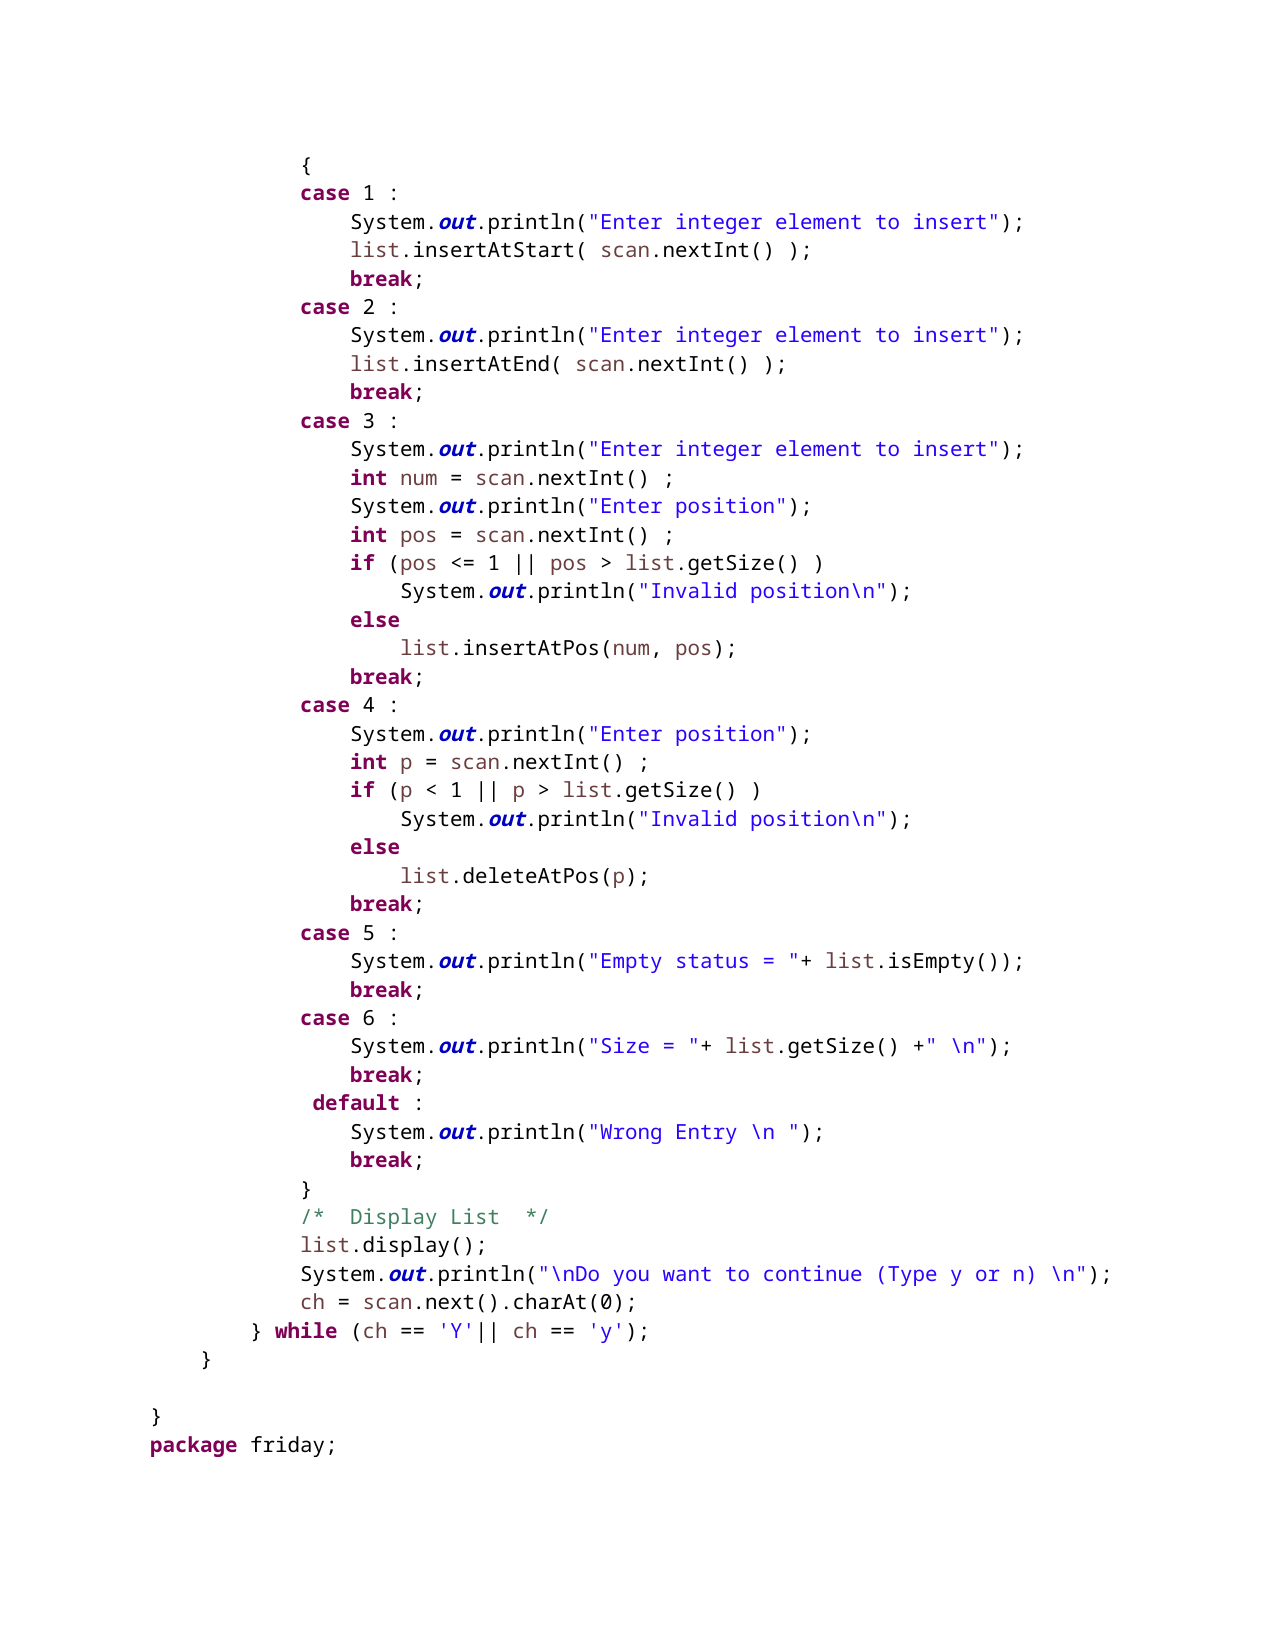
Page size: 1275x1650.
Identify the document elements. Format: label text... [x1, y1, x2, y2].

text package friday; [150, 1430, 1125, 1458]
text int pos = scan.nextInt() ; [150, 520, 1125, 548]
text case 4 : [150, 690, 1125, 719]
text break; [150, 1145, 1125, 1174]
text break; [150, 975, 1125, 1003]
text list.insertAtStart( scan.nextInt() ); [150, 235, 1125, 264]
text break; [150, 889, 1125, 918]
text System.out.println("Size = "+ list.getSize() +" \n"); [150, 1032, 1125, 1060]
text System.out.println("Enter position"); [150, 719, 1125, 747]
text else [150, 832, 1125, 861]
text int p = scan.nextInt() ; [150, 747, 1125, 776]
text System.out.println("Invalid position\n"); [150, 804, 1125, 832]
text { [150, 150, 1125, 178]
text break; [150, 264, 1125, 292]
text ch = scan.next().charAt(0); [150, 1287, 1125, 1316]
text System.out.println("Invalid position\n"); [150, 577, 1125, 605]
text list.display(); [150, 1231, 1125, 1259]
text list.insertAtPos(num, pos); [150, 633, 1125, 662]
text System.out.println("Empty status = "+ list.isEmpty()); [150, 946, 1125, 975]
text case 3 : [150, 406, 1125, 434]
text break; [150, 662, 1125, 690]
text case 2 : [150, 292, 1125, 321]
text } [150, 1174, 1125, 1202]
text System.out.println("\nDo you want to continue (Type y or n) \n"); [150, 1259, 1125, 1287]
text System.out.println("Enter integer element to insert"); [150, 207, 1125, 235]
text } [150, 1344, 1125, 1373]
text list.deleteAtPos(p); [150, 861, 1125, 889]
text } [150, 1401, 1125, 1430]
text break; [150, 377, 1125, 406]
text System.out.println("Enter position"); [150, 491, 1125, 520]
text break; [150, 1060, 1125, 1088]
text System.out.println("Wrong Entry \n "); [150, 1117, 1125, 1145]
text if (pos <= 1 || pos > list.getSize() ) [150, 548, 1125, 577]
text list.insertAtEnd( scan.nextInt() ); [150, 349, 1125, 377]
text } while (ch == 'Y'|| ch == 'y'); [150, 1316, 1125, 1344]
text case 1 : [150, 178, 1125, 207]
text else [150, 605, 1125, 633]
text case 5 : [150, 918, 1125, 946]
text if (p < 1 || p > list.getSize() ) [150, 776, 1125, 804]
text System.out.println("Enter integer element to insert"); [150, 434, 1125, 463]
text int num = scan.nextInt() ; [150, 463, 1125, 491]
text default : [150, 1088, 1125, 1117]
text /* Display List */ [150, 1202, 1125, 1231]
text System.out.println("Enter integer element to insert"); [150, 321, 1125, 349]
text case 6 : [150, 1003, 1125, 1032]
